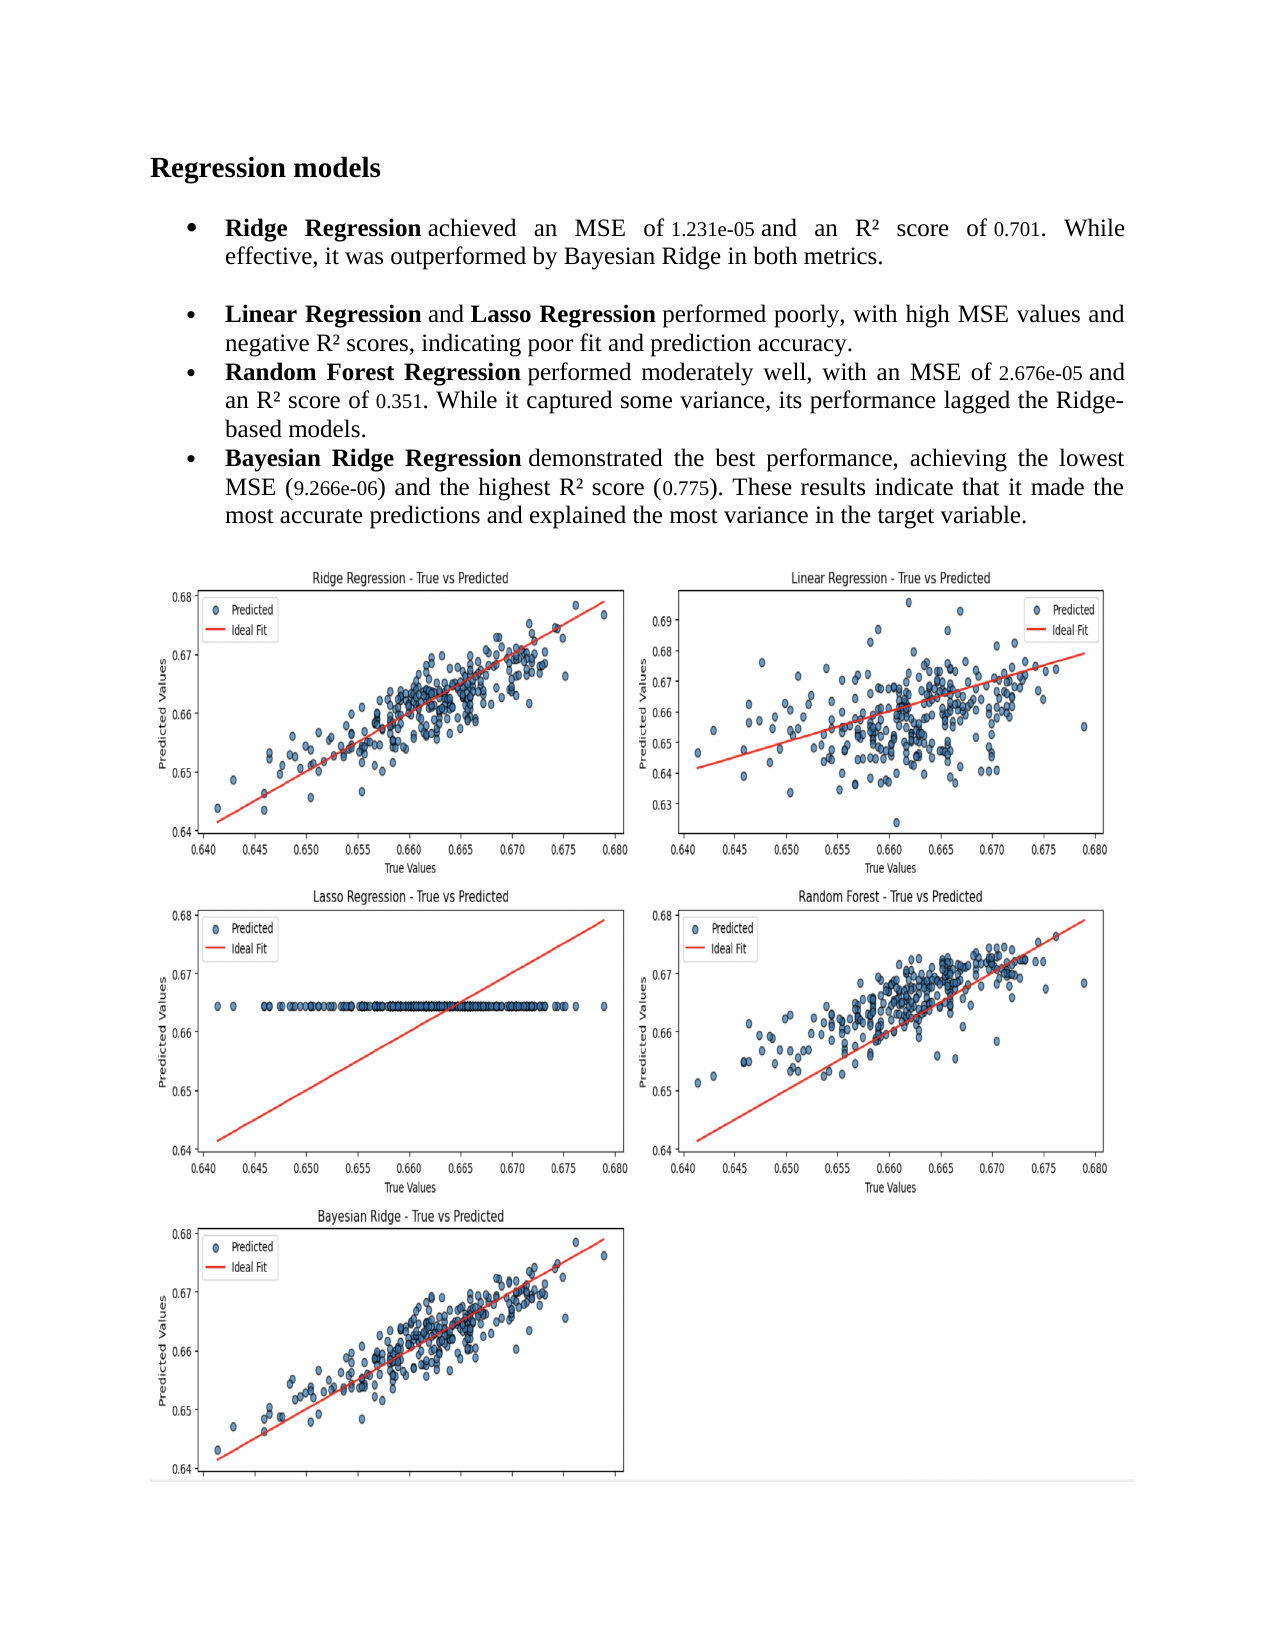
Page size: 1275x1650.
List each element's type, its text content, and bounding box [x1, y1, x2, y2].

picture [150, 558, 1134, 1482]
list Random Forest Regression performed moderately well, with an MSE of 2.676e-05 and an R² score of 0.351. While it captured some variance, its performance lagged the Ridge-based models. [187, 357, 1125, 443]
list Bayesian Ridge Regression demonstrated the best performance, achieving the lowest MSE (9.266e-06) and the highest R² score (0.775). These results indicate that it made the most accurate predictions and explained the most variance in the target variable. [187, 443, 1125, 529]
list Linear Regression and Lasso Regression performed poorly, with high MSE values and negative R² scores, indicating poor fit and prediction accuracy. [187, 299, 1125, 357]
text Regression models [150, 150, 1125, 183]
list Ridge Regression achieved an MSE of 1.231e-05 and an R² score of 0.701. While effective, it was outperformed by Bayesian Ridge in both metrics. [187, 213, 1125, 270]
